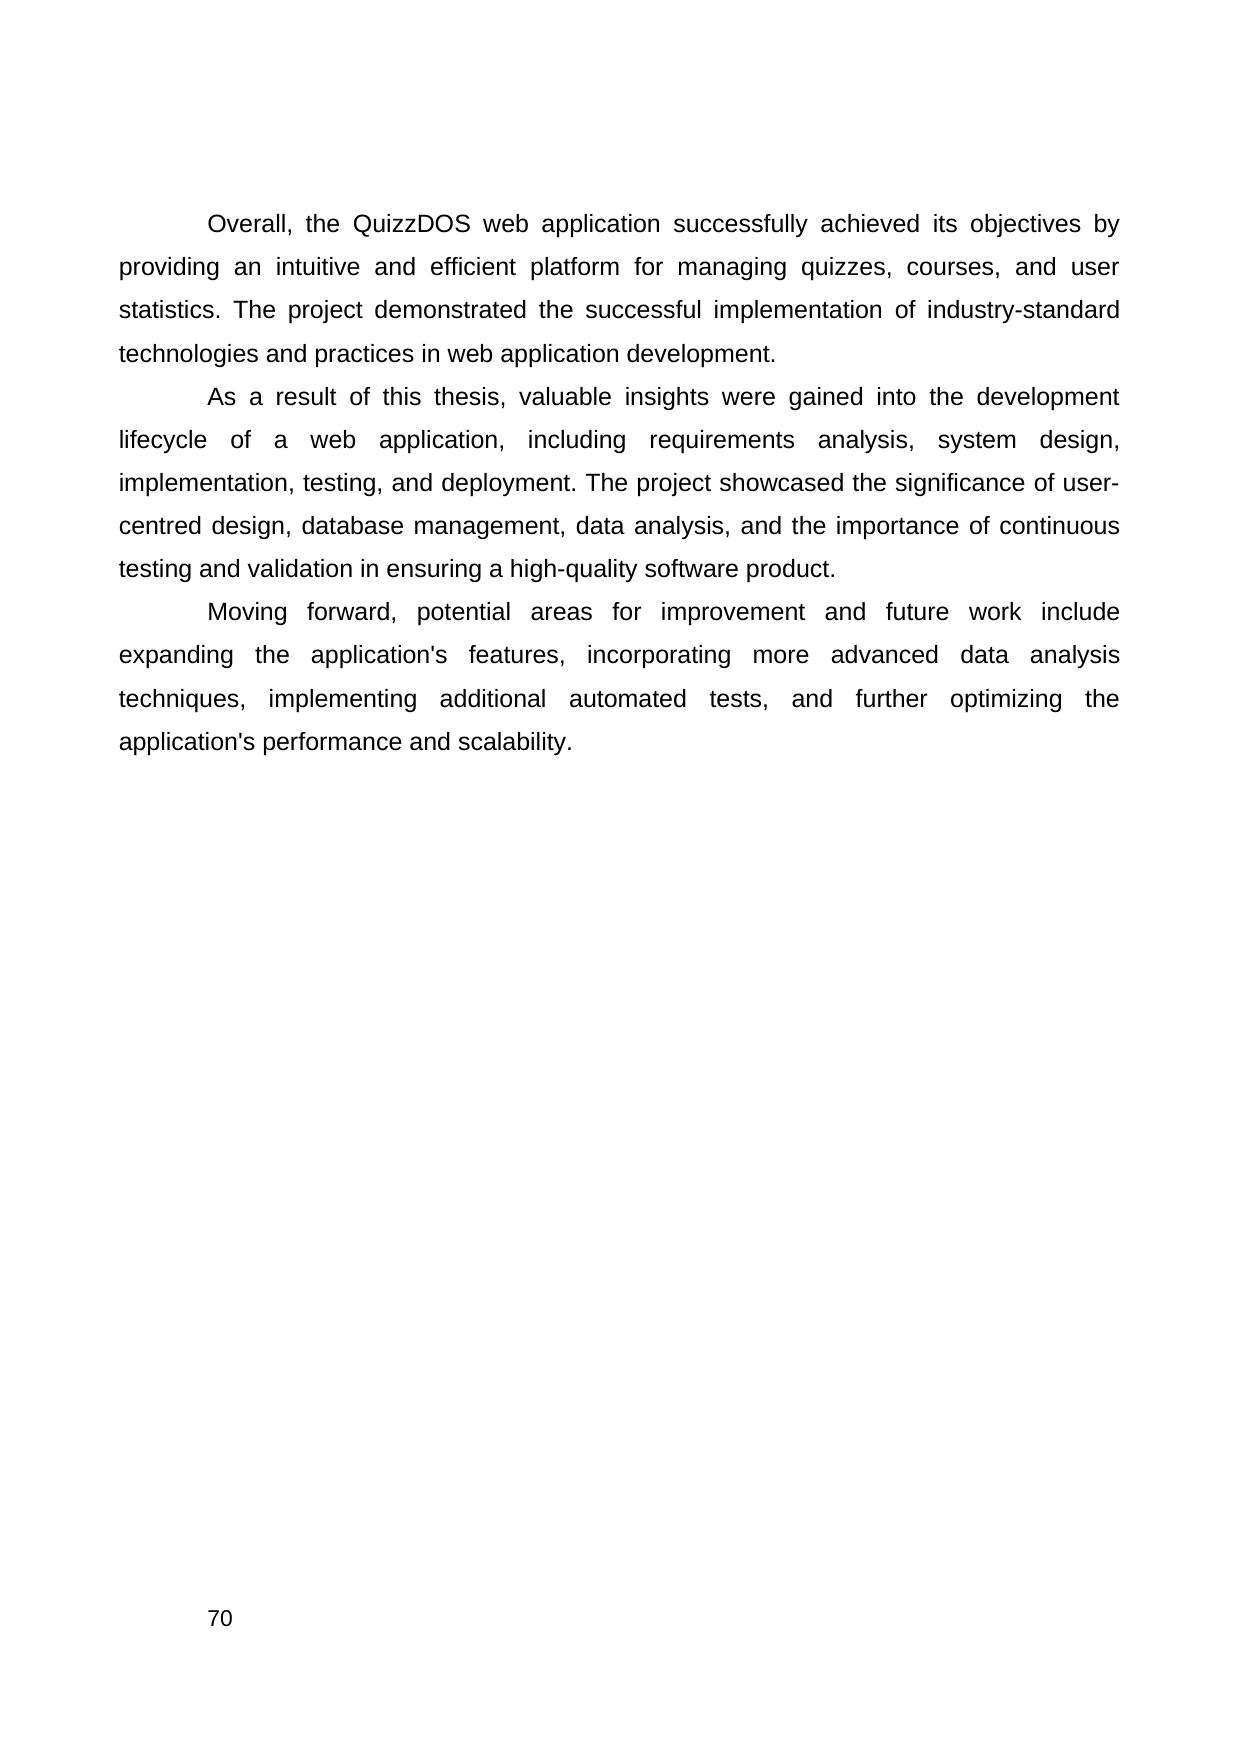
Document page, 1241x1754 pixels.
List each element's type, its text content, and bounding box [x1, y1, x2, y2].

text Overall, the QuizzDOS web application successfully achieved its objectives by providing an intuitive and efficient platform for managing quizzes, courses, and user statistics. The project demonstrated the successful implementation of industry-standard technologies and practices in web application development. [118, 209, 1122, 367]
text Moving forward, potential areas for improvement and future work include expanding the application's features, incorporating more advanced data analysis techniques, implementing additional automated tests, and further optimizing the application's performance and scalability. [118, 597, 1122, 755]
text As a result of this thesis, valuable insights were gained into the development lifecycle of a web application, including requirements analysis, system design, implementation, testing, and deployment. The project showcased the significance of user-centred design, database management, data analysis, and the importance of continuous testing and validation in ensuring a high-quality software product. [118, 382, 1122, 583]
